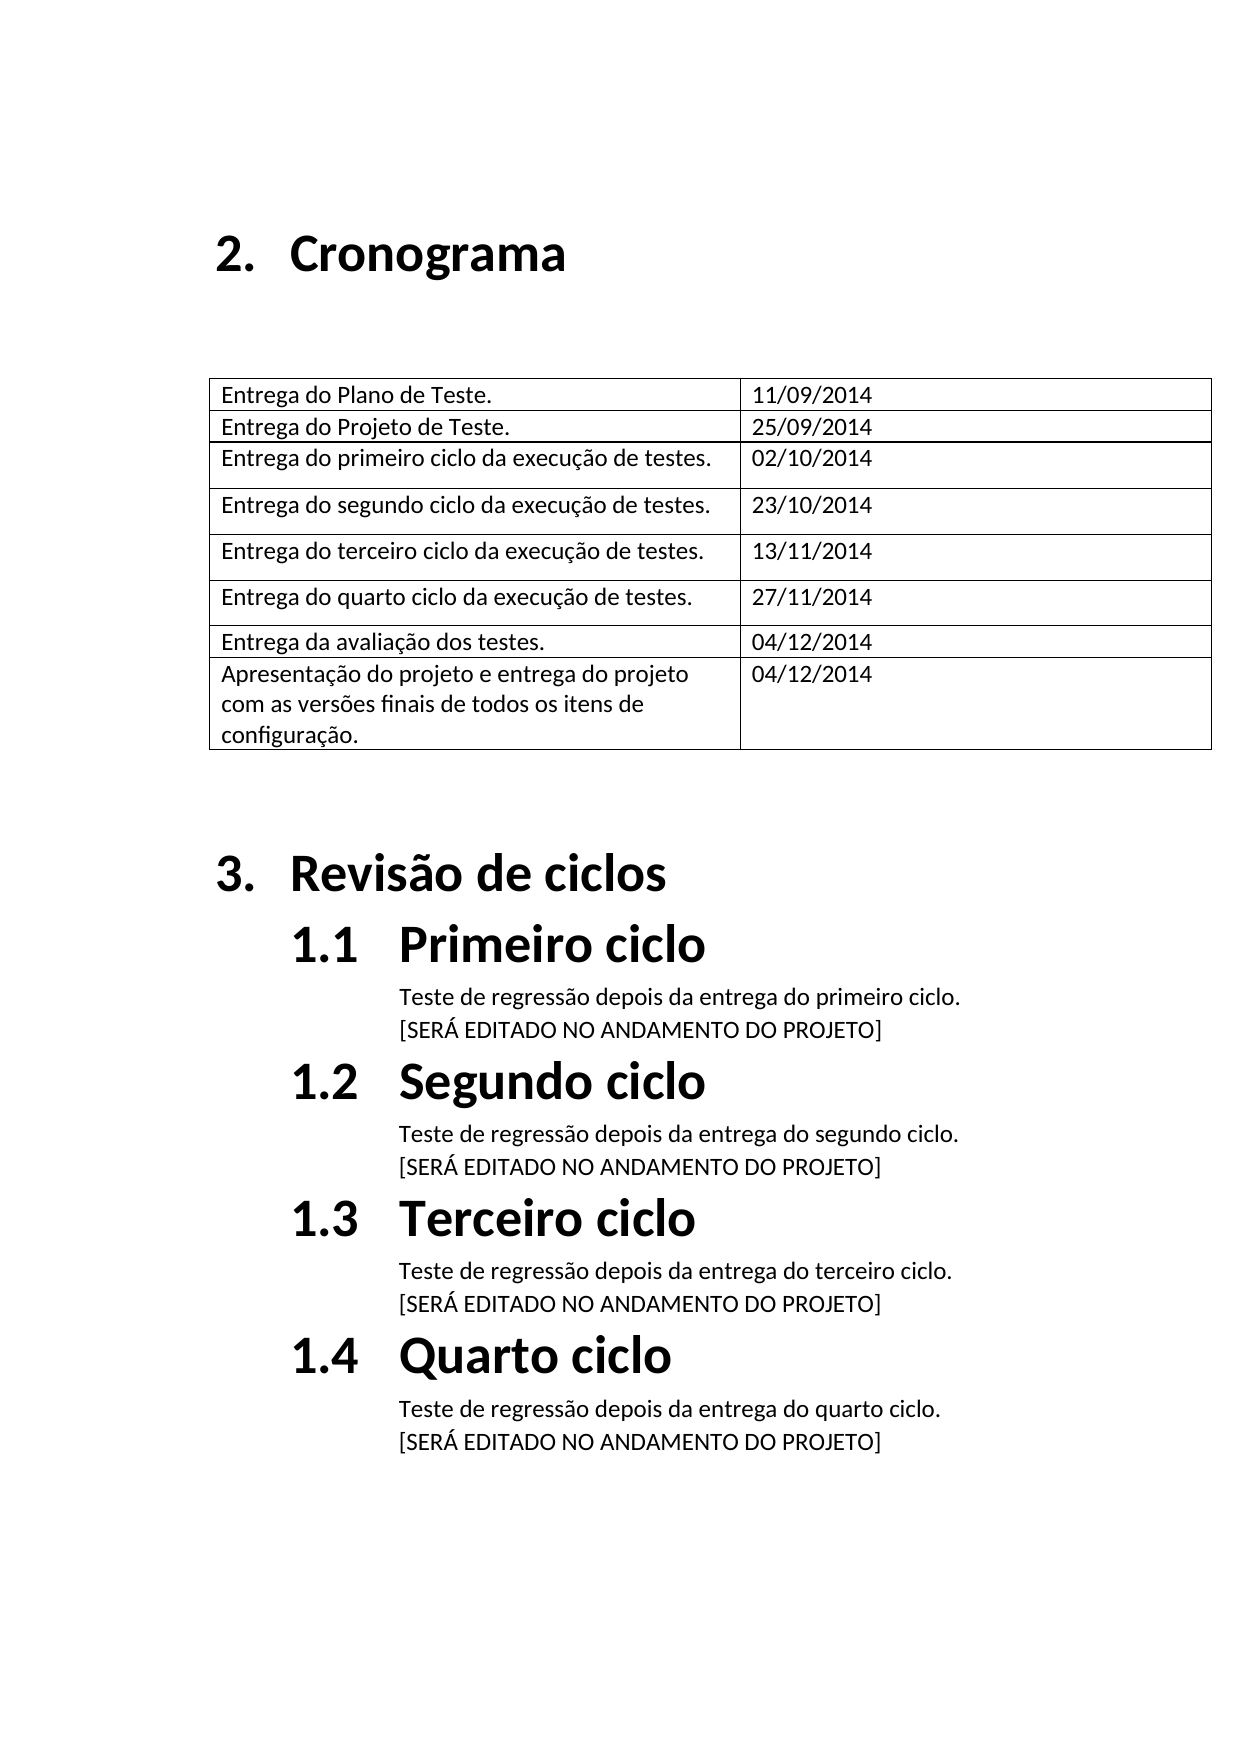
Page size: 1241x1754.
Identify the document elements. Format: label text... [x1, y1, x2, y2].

table_cell Apresentação do projeto e entrega do projeto com as versões finais de todos os itens de configuração. [210, 658, 740, 749]
table_cell 23/10/2014 [741, 489, 1211, 534]
list Teste de regressão depois da entrega do terceiro ciclo. [360, 1256, 1063, 1286]
table_cell Entrega do primeiro ciclo da execução de testes. [210, 443, 740, 488]
table_cell 13/11/2014 [741, 535, 1211, 580]
list Teste de regressão depois da entrega do quarto ciclo. [360, 1393, 1063, 1423]
list Teste de regressão depois da entrega do primeiro ciclo. [SERÁ EDITADO NO ANDAMENTO DO PROJETO] [399, 981, 1063, 1044]
list Terceiro ciclo [290, 1184, 1063, 1250]
table_cell 27/11/2014 [741, 581, 1211, 625]
table_header 11/09/2014 [741, 379, 1211, 410]
list Segundo ciclo [290, 1047, 1063, 1113]
list [SERÁ EDITADO NO ANDAMENTO DO PROJETO] [360, 1426, 1063, 1456]
list Quarto ciclo [290, 1321, 1063, 1387]
list [SERÁ EDITADO NO ANDAMENTO DO PROJETO] [360, 1288, 1063, 1319]
list [SERÁ EDITADO NO ANDAMENTO DO PROJETO] [360, 1151, 1063, 1182]
table_cell 25/09/2014 [741, 411, 1211, 441]
table_cell 02/10/2014 [741, 443, 1211, 488]
list Teste de regressão depois da entrega do segundo ciclo. [360, 1118, 1063, 1149]
table_cell Entrega do Projeto de Teste. [210, 411, 740, 441]
list Cronograma [215, 219, 1063, 285]
list Primeiro ciclo [290, 910, 1063, 976]
table_cell Entrega do quarto ciclo da execução de testes. [210, 581, 740, 625]
table_cell Entrega do segundo ciclo da execução de testes. [210, 489, 740, 534]
table_header Entrega do Plano de Teste. [210, 379, 740, 410]
table_cell 04/12/2014 [741, 626, 1211, 657]
list Revisão de ciclos [215, 838, 1063, 904]
table_cell Entrega da avaliação dos testes. [210, 626, 740, 657]
table_cell Entrega do terceiro ciclo da execução de testes. [210, 535, 740, 580]
table_cell 04/12/2014 [741, 658, 1211, 749]
